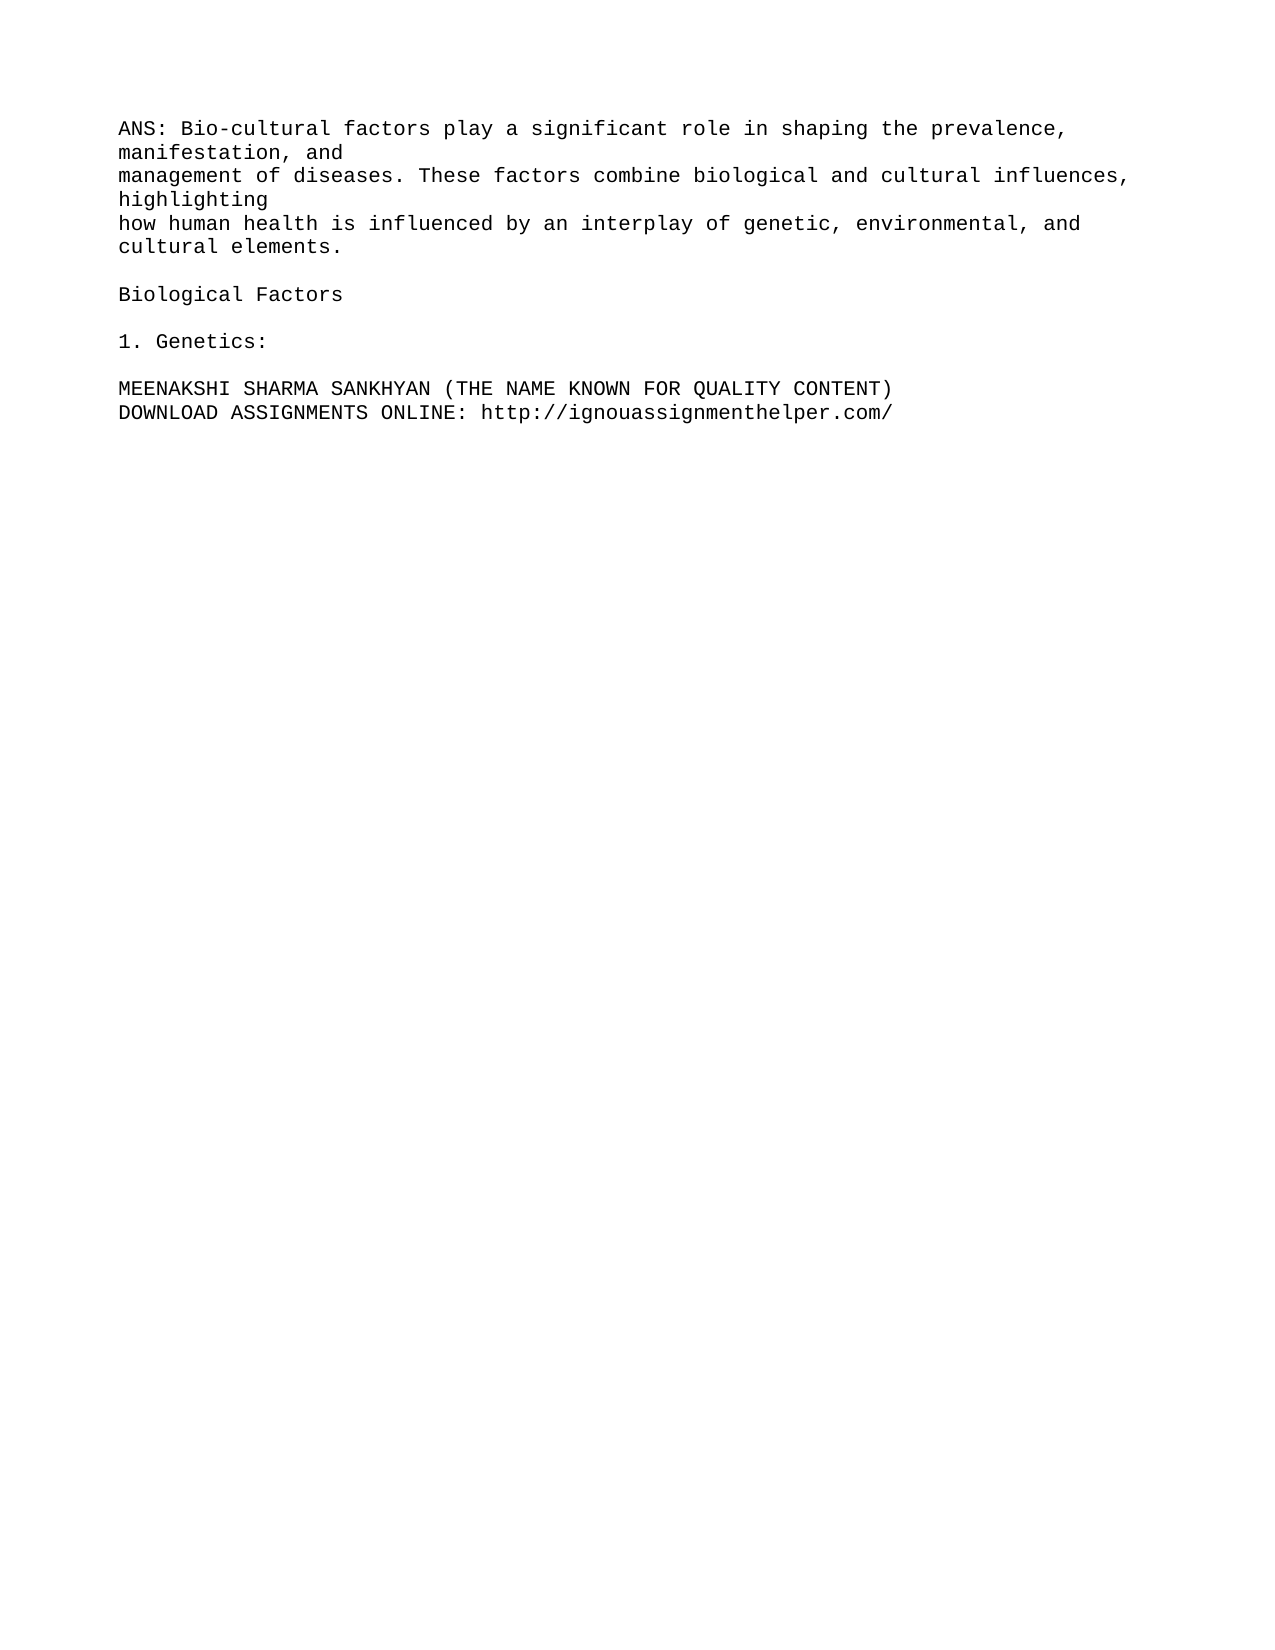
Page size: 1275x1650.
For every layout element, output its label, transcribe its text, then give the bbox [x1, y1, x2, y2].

text Biological Factors [118, 284, 1157, 307]
text MEENAKSHI SHARMA SANKHYAN (THE NAME KNOWN FOR QUALITY CONTENT) [118, 378, 1157, 402]
text ANS: Bio-cultural factors play a significant role in shaping the prevalence, manifestation, and [118, 118, 1157, 165]
text management of diseases. These factors combine biological and cultural influences, highlighting [118, 165, 1157, 213]
text 1. Genetics: [118, 331, 1157, 354]
text how human health is influenced by an interplay of genetic, environmental, and cultural elements. [118, 213, 1157, 260]
text DOWNLOAD ASSIGNMENTS ONLINE: http://ignouassignmenthelper.com/ [118, 402, 1157, 426]
